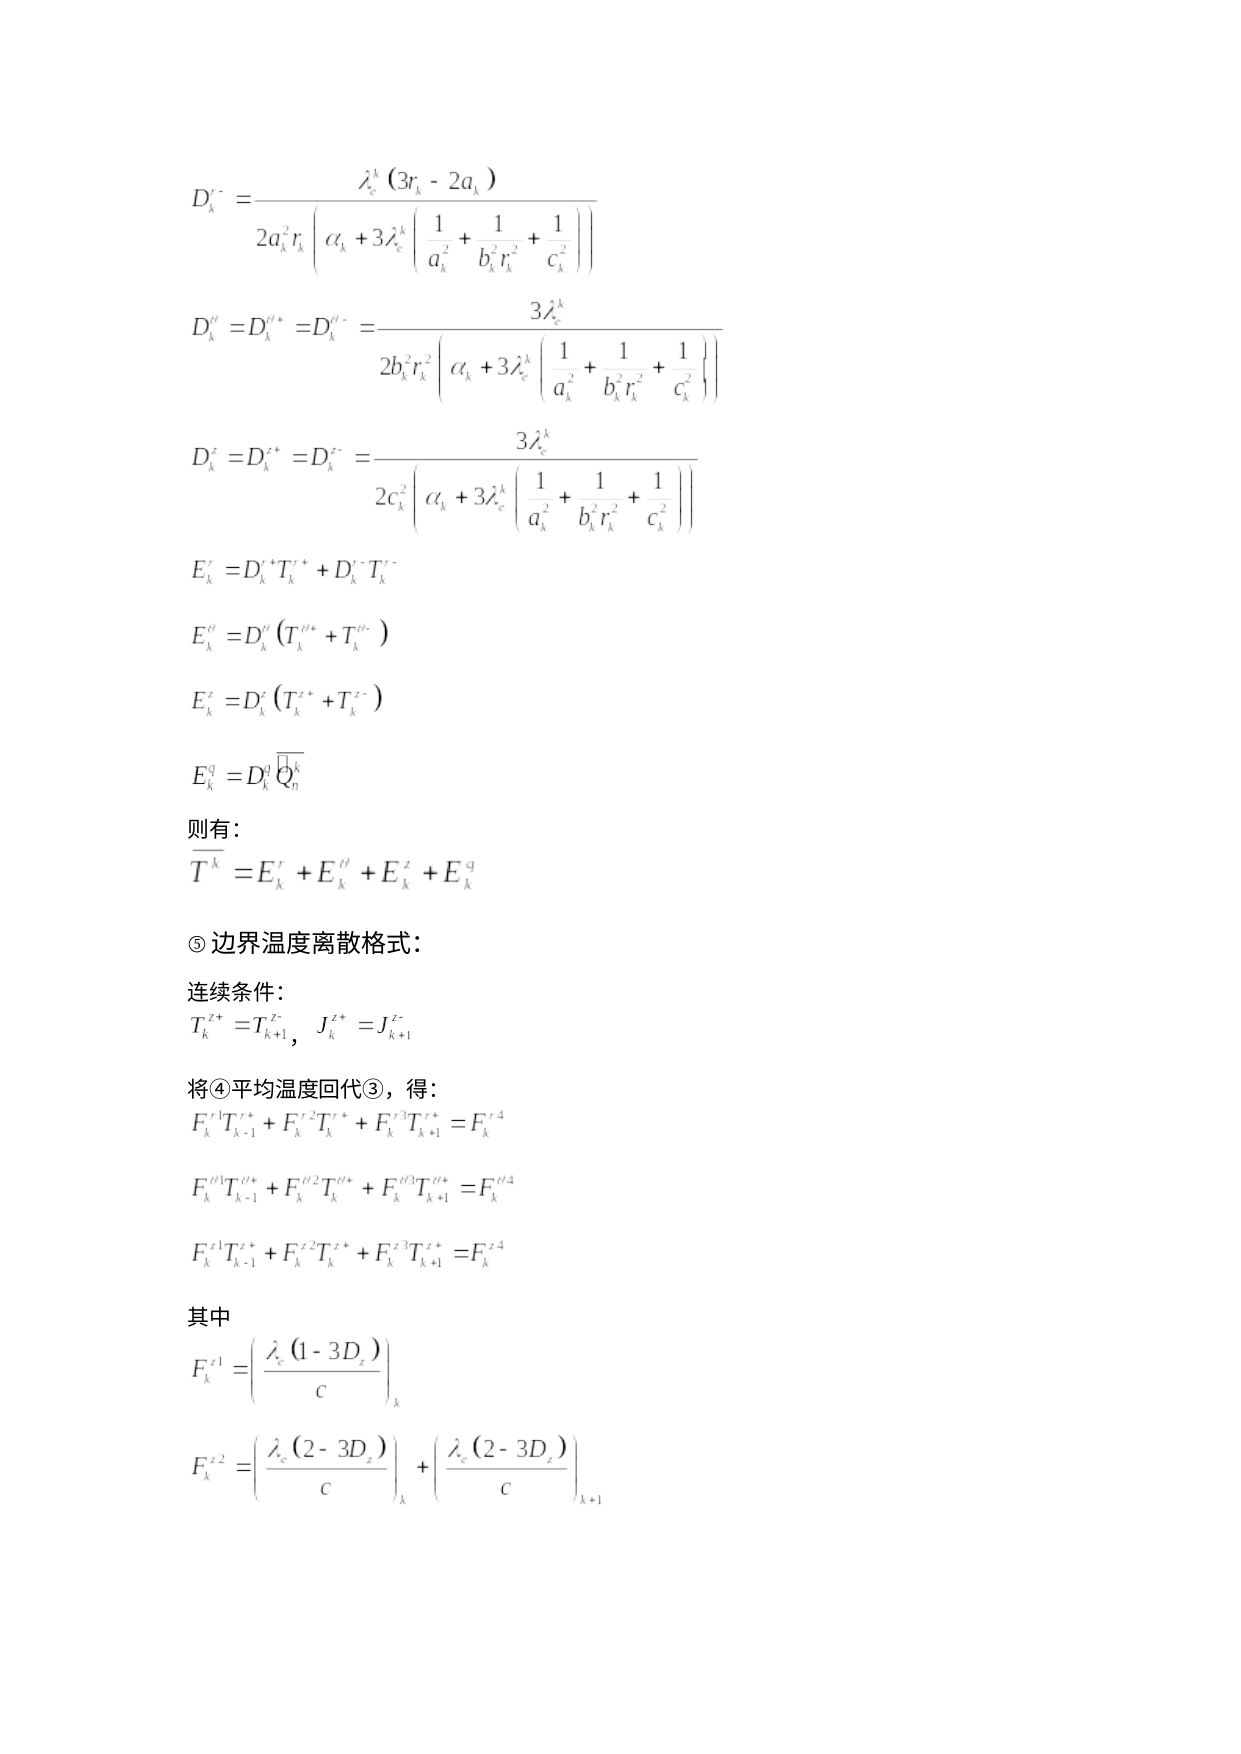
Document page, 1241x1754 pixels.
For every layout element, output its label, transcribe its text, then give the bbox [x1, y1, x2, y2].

text 其中 [187, 1299, 1053, 1332]
text 将④平均温度回代③，得： [187, 1072, 1053, 1104]
text 则有： [187, 812, 1053, 844]
text ⑤边界温度离散格式： [187, 909, 1053, 974]
text 连续条件： [187, 974, 1053, 1007]
text ， [187, 1007, 1053, 1072]
